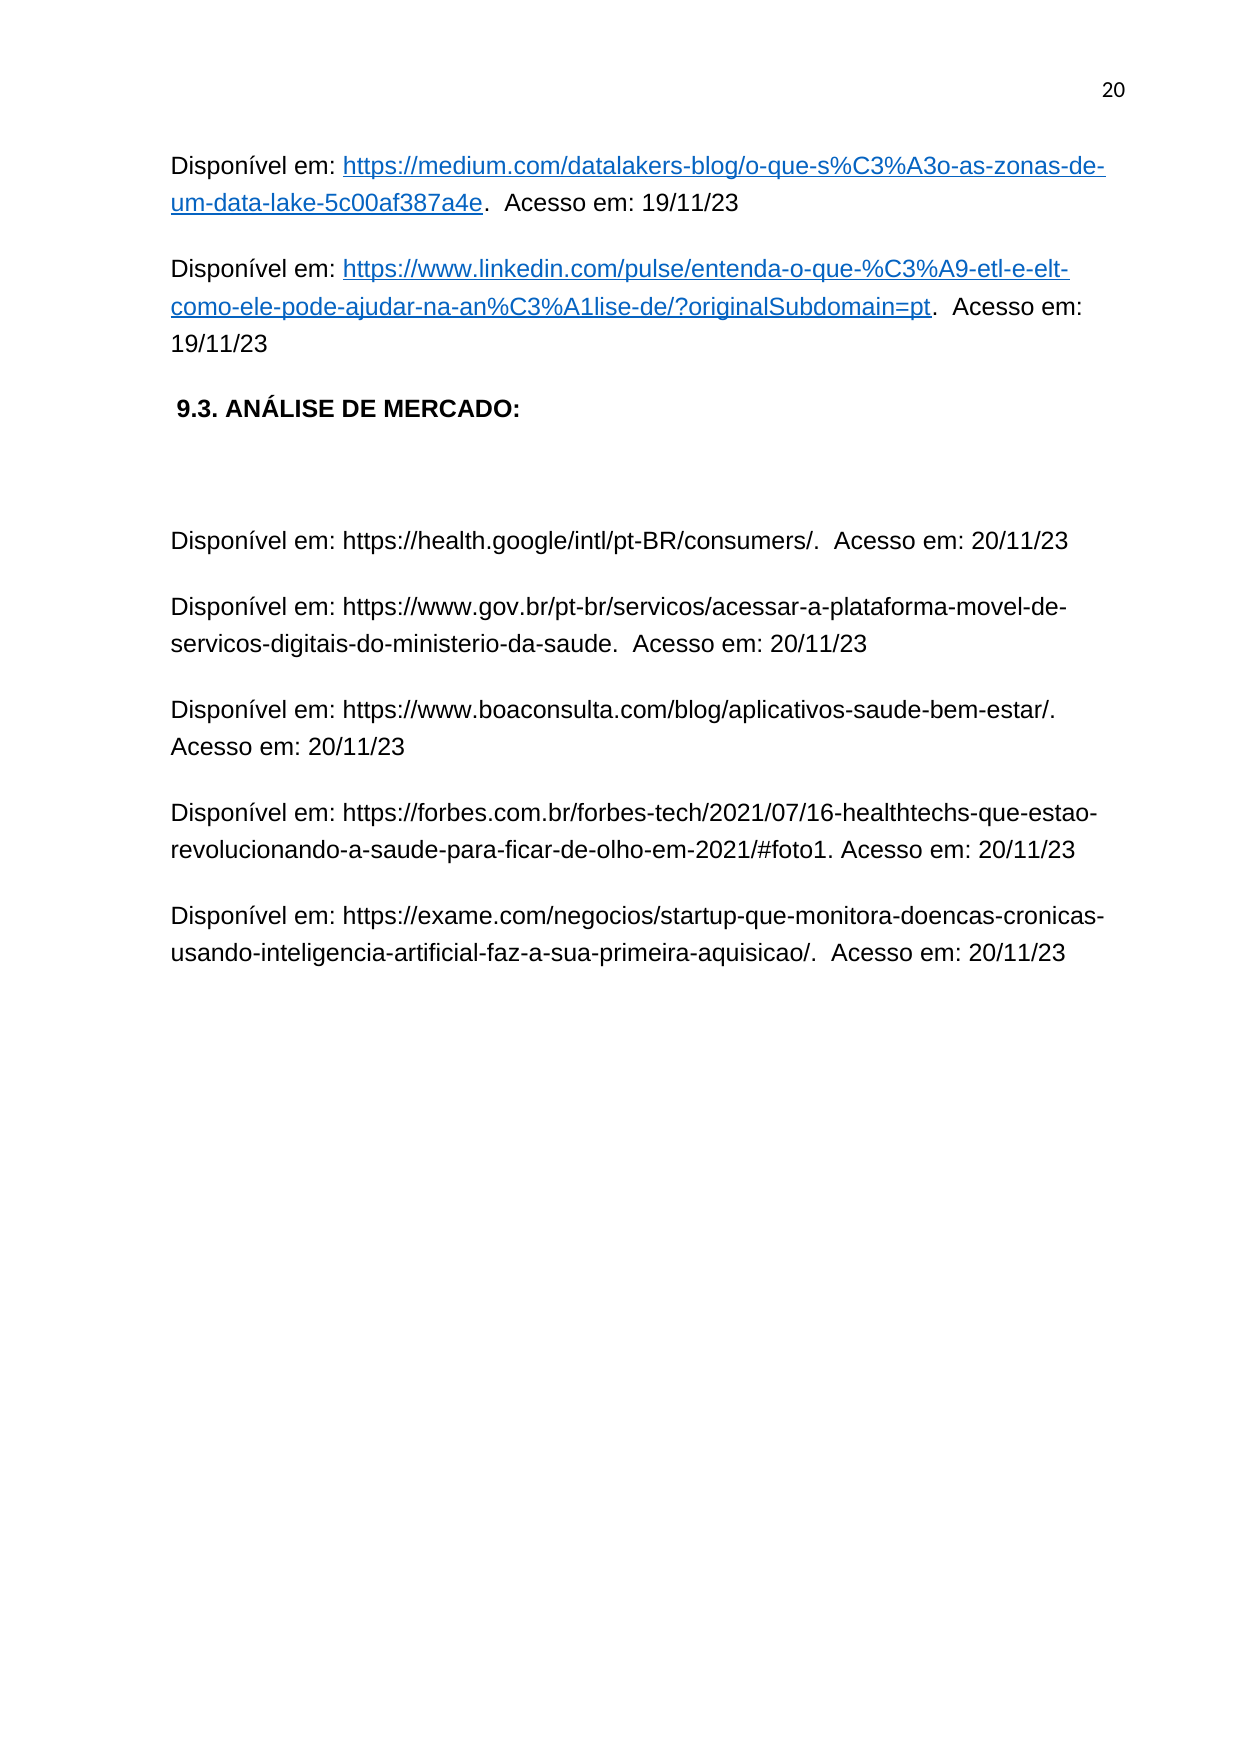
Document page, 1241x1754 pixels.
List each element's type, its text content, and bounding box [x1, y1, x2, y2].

text Disponível em: https://www.linkedin.com/pulse/entenda-o-que-%C3%A9-etl-e-elt-como-ele-pode-ajudar-na-an%C3%A1lise-de/?originalSubdomain=pt. Acesso em: 19/11/23 [170, 254, 1125, 357]
text Disponível em: https://forbes.com.br/forbes-tech/2021/07/16-healthtechs-que-estao-revolucionando-a-saude-para-ficar-de-olho-em-2021/#foto1. Acesso em: 20/11/23 [170, 798, 1125, 864]
text Disponível em: https://medium.com/datalakers-blog/o-que-s%C3%A3o-as-zonas-de-um-data-lake-5c00af387a4e. Acesso em: 19/11/23 [170, 151, 1125, 217]
text Disponível em: https://health.google/intl/pt-BR/consumers/. Acesso em: 20/11/23 [170, 526, 1125, 555]
text Disponível em: https://exame.com/negocios/startup-que-monitora-doencas-cronicas-usando-inteligencia-artificial-faz-a-sua-primeira-aquisicao/. Acesso em: 20/11/23 [170, 901, 1125, 967]
text Disponível em: https://www.boaconsulta.com/blog/aplicativos-saude-bem-estar/. Acesso em: 20/11/23 [170, 695, 1125, 761]
text 9.3. ANÁLISE DE MERCADO: [176, 394, 1113, 423]
text Disponível em: https://www.gov.br/pt-br/servicos/acessar-a-plataforma-movel-de-servicos-digitais-do-ministerio-da-saude. Acesso em: 20/11/23 [170, 592, 1125, 658]
